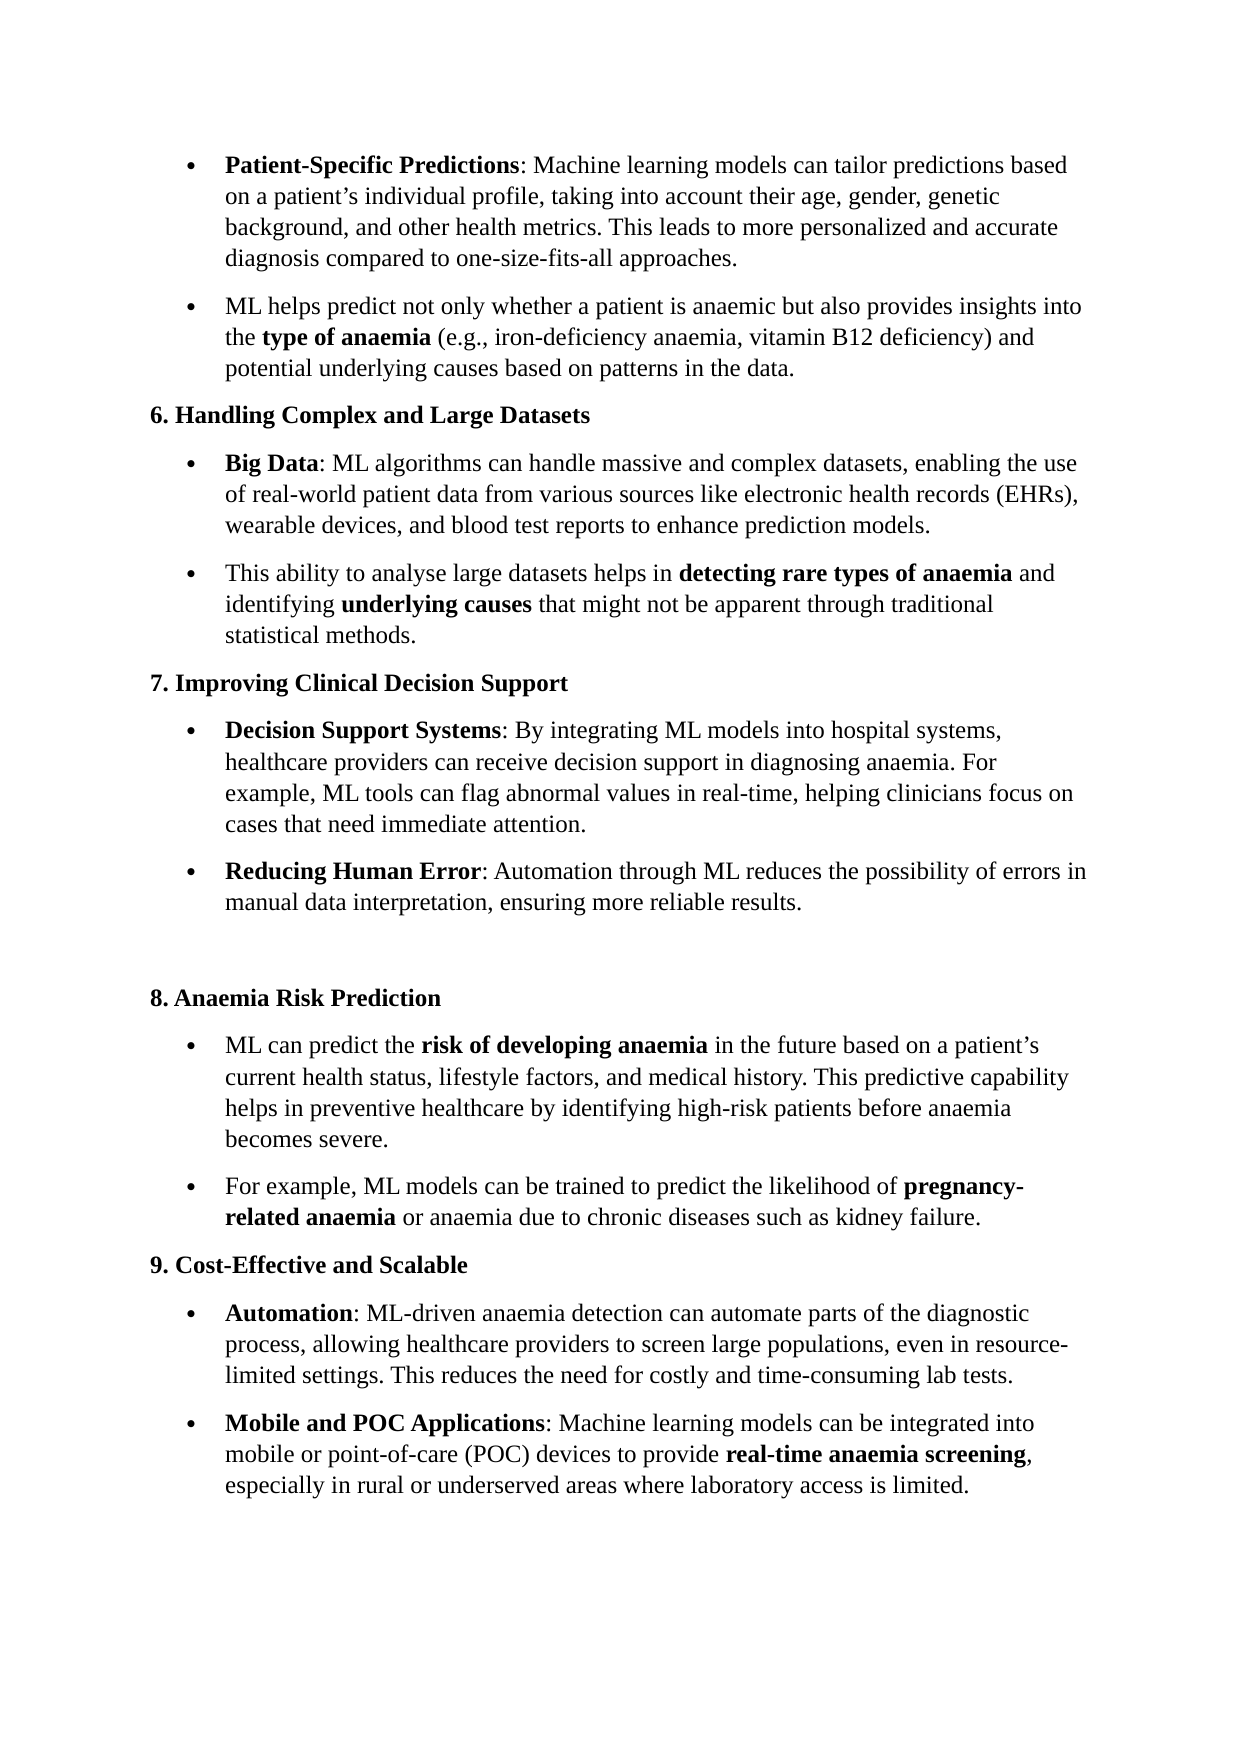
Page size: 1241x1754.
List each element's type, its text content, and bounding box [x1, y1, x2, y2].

text 6. Handling Complex and Large Datasets [150, 401, 1090, 429]
list Patient-Specific Predictions: Machine learning models can tailor predictions based on a patient’s individual profile, taking into account their age, gender, genetic background, and other health metrics. This leads to more personalized and accurate diagnosis compared to one-size-fits-all approaches. [187, 150, 1090, 272]
list Big Data: ML algorithms can handle massive and complex datasets, enabling the use of real-world patient data from various sources like electronic health records (EHRs), wearable devices, and blood test reports to enhance prediction models. [187, 448, 1090, 539]
text 8. Anaemia Risk Prediction [150, 983, 1090, 1012]
list Automation: ML-driven anaemia detection can automate parts of the diagnostic process, allowing healthcare providers to screen large populations, even in resource-limited settings. This reduces the need for costly and time-consuming lab tests. [187, 1298, 1090, 1389]
list This ability to analyse large datasets helps in detecting rare types of anaemia and identifying underlying causes that might not be apparent through traditional statistical methods. [187, 558, 1090, 649]
list Reducing Human Error: Automation through ML reduces the possibility of errors in manual data interpretation, ensuring more reliable results. [187, 856, 1090, 916]
list Decision Support Systems: By integrating ML models into hospital systems, healthcare providers can receive decision support in diagnosing anaemia. For example, ML tools can flag abnormal values in real-time, helping clinicians focus on cases that need immediate attention. [187, 716, 1090, 837]
list Mobile and POC Applications: Machine learning models can be integrated into mobile or point-of-care (POC) devices to provide real-time anaemia screening, especially in rural or underserved areas where laboratory access is limited. [187, 1408, 1090, 1498]
text 9. Cost-Effective and Scalable [150, 1250, 1090, 1279]
list For example, ML models can be trained to predict the likelihood of pregnancy-related anaemia or anaemia due to chronic diseases such as kidney failure. [187, 1171, 1090, 1231]
text 7. Improving Clinical Decision Support [150, 668, 1090, 697]
list ML can predict the risk of developing anaemia in the future based on a patient’s current health status, lifestyle factors, and medical history. This predictive capability helps in preventive healthcare by identifying high-risk patients before anaemia becomes severe. [187, 1031, 1090, 1152]
list ML helps predict not only whether a patient is anaemic but also provides insights into the type of anaemia (e.g., iron-deficiency anaemia, vitamin B12 deficiency) and potential underlying causes based on patterns in the data. [187, 291, 1090, 382]
